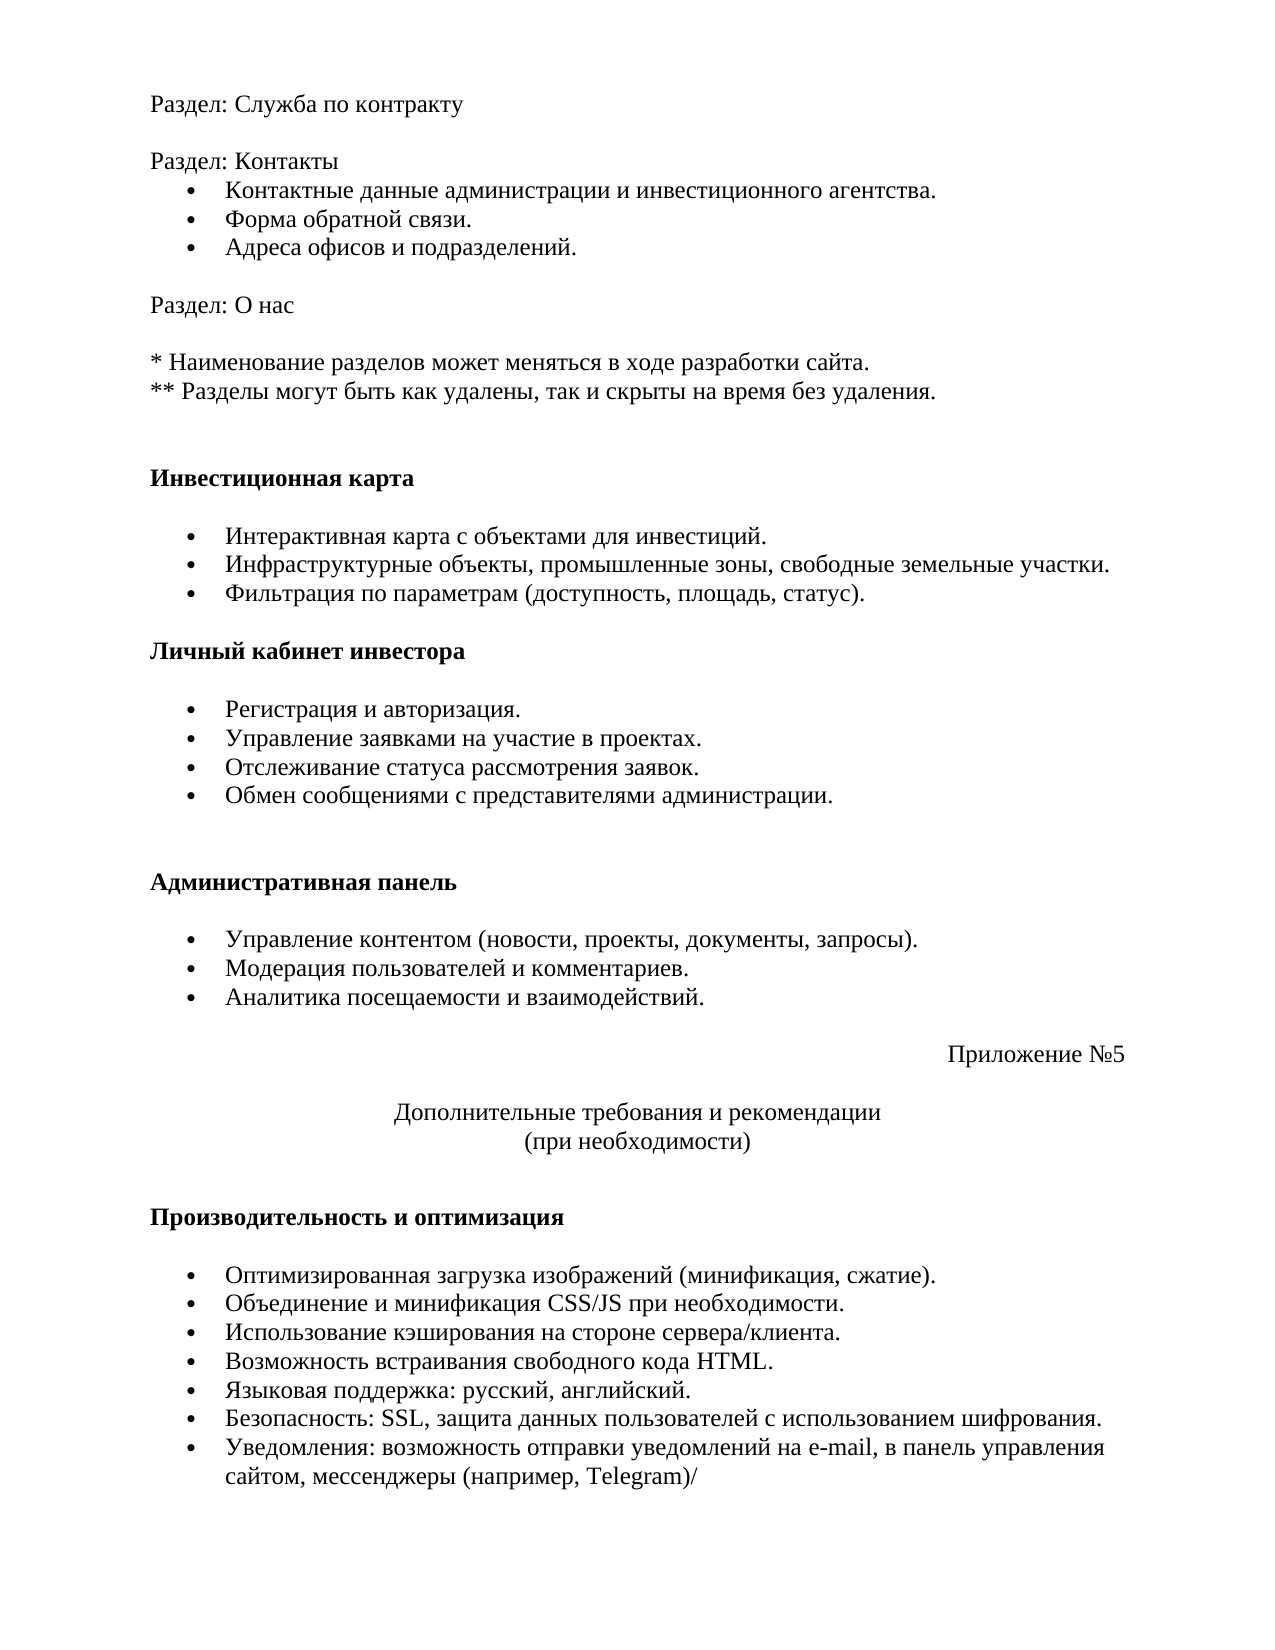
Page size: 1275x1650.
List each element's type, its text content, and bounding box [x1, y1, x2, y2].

list Обмен сообщениями с представителями администрации. [187, 780, 1125, 809]
list Управление заявками на участие в проектах. [187, 723, 1125, 752]
list Фильтрация по параметрам (доступность, площадь, статус). [187, 578, 1125, 607]
list Управление контентом (новости, проекты, документы, запросы). [187, 924, 1125, 953]
list Форма обратной связи. [187, 204, 1125, 232]
subtitle Дополнительные требования и рекомендации [150, 1097, 1125, 1126]
text Раздел: Контакты [150, 146, 1125, 175]
text Раздел: Служба по контракту [150, 89, 1125, 117]
list Возможность встраивания свободного кода HTML. [187, 1346, 1125, 1375]
text ** Разделы могут быть как удалены, так и скрыты на время без удаления. [150, 376, 1125, 405]
text Раздел: О нас [150, 290, 1125, 319]
text (при необходимости) [150, 1126, 1125, 1154]
list Контактные данные администрации и инвестиционного агентства. [187, 175, 1125, 204]
list Модерация пользователей и комментариев. [187, 953, 1125, 982]
subtitle Приложение №5 [150, 1039, 1125, 1068]
list Инфраструктурные объекты, промышленные зоны, свободные земельные участки. [187, 549, 1125, 578]
list Отслеживание статуса рассмотрения заявок. [187, 752, 1125, 780]
text Инвестиционная карта [150, 463, 1125, 492]
list Оптимизированная загрузка изображений (минификация, сжатие). [187, 1260, 1125, 1288]
list Языковая поддержка: русский, английский. [187, 1375, 1125, 1403]
text * Наименование разделов может меняться в ходе разработки сайта. [150, 347, 1125, 376]
list Регистрация и авторизация. [187, 694, 1125, 723]
list Уведомления: возможность отправки уведомлений на e-mail, в панель управления сайтом, мессенджеры (например, Telegram)/ [187, 1432, 1125, 1490]
list Адреса офисов и подразделений. [187, 232, 1125, 261]
list Интерактивная карта с объектами для инвестиций. [187, 521, 1125, 549]
list Безопасность: SSL, защита данных пользователей с использованием шифрования. [187, 1403, 1125, 1432]
list Аналитика посещаемости и взаимодействий. [187, 982, 1125, 1011]
list Использование кэширования на стороне сервера/клиента. [187, 1317, 1125, 1346]
list Объединение и минификация CSS/JS при необходимости. [187, 1288, 1125, 1317]
text Личный кабинет инвестора [150, 636, 1125, 665]
text Административная панель [150, 867, 1125, 896]
text Производительность и оптимизация [150, 1202, 1125, 1231]
